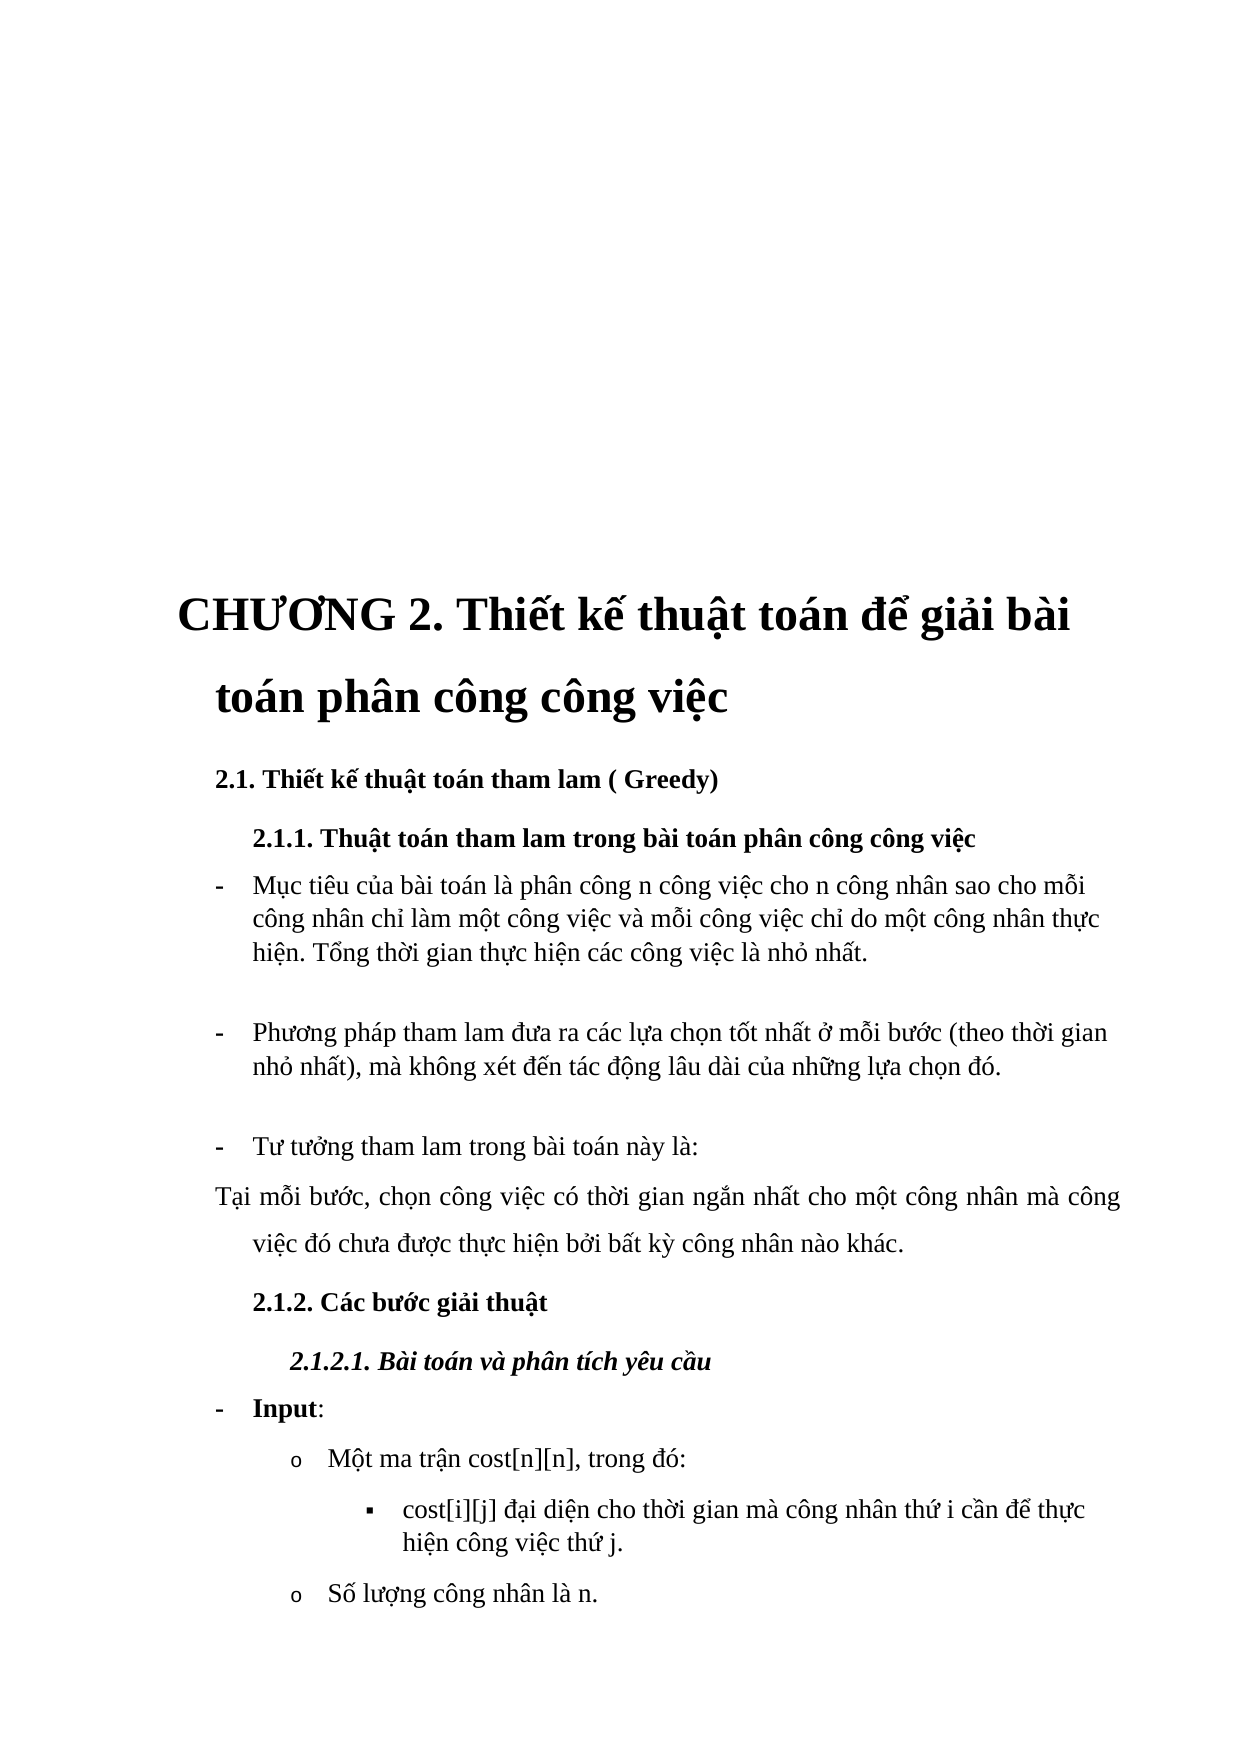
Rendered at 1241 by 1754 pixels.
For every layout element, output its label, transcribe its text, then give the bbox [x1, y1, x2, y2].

list Mục tiêu của bài toán là phân công n công việc cho n công nhân sao cho mỗi công nhân chỉ làm một công việc và mỗi công việc chỉ do một công nhân thực hiện. Tổng thời gian thực hiện các công việc là nhỏ nhất. [215, 869, 1122, 967]
list cost[i][j] đại diện cho thời gian mà công nhân thứ i cần để thực hiện công việc thứ j. [365, 1493, 1122, 1558]
list Một ma trận cost[n][n], trong đó: [290, 1442, 1122, 1474]
subtitle Các bước giải thuật [252, 1286, 1122, 1317]
text Tại mỗi bước, chọn công việc có thời gian ngắn nhất cho một công nhân mà công việc đó chưa được thực hiện bởi bất kỳ công nhân nào khác. [215, 1180, 1122, 1258]
subtitle Thiết kế thuật toán tham lam ( Greedy) [215, 763, 1122, 794]
list Phương pháp tham lam đưa ra các lựa chọn tốt nhất ở mỗi bước (theo thời gian nhỏ nhất), mà không xét đến tác động lâu dài của những lựa chọn đó. [215, 1016, 1122, 1081]
subtitle Bài toán và phân tích yêu cầu [290, 1345, 1122, 1376]
list Tư tưởng tham lam trong bài toán này là: [215, 1130, 1122, 1161]
subtitle Thiết kế thuật toán để giải bài toán phân công công việc [177, 586, 1122, 723]
subtitle Thuật toán tham lam trong bài toán phân công công việc [252, 822, 1122, 853]
list Input: [215, 1392, 1122, 1423]
list Số lượng công nhân là n. [290, 1577, 1122, 1608]
